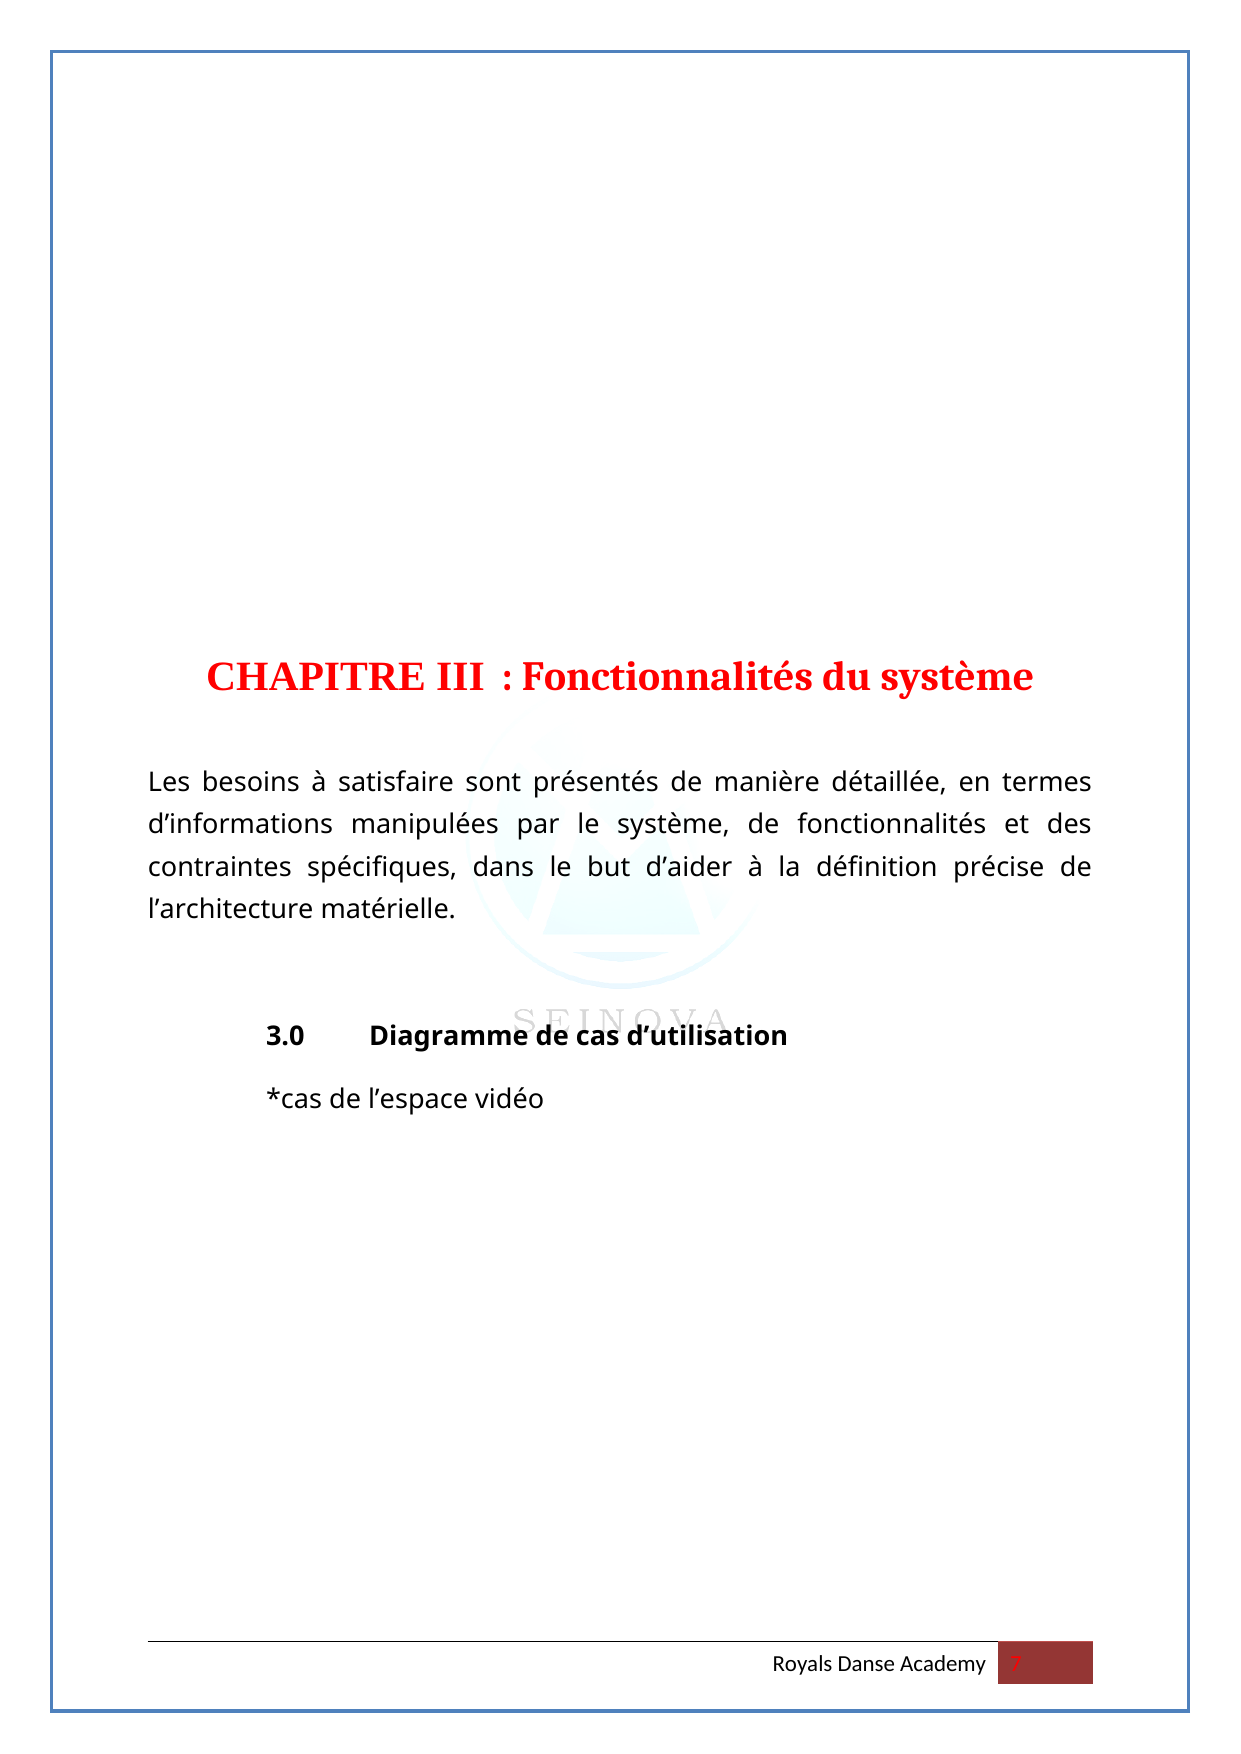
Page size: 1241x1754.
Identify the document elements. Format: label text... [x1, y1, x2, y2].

text *cas de l’espace vidéo [266, 1079, 1093, 1116]
text Les besoins à satisfaire sont présentés de manière détaillée, en termes d’informations manipulées par le système, de fonctionnalités et des contraintes spécifiques, dans le but d’aider à la définition précise de l’architecture matérielle. [148, 762, 1093, 926]
subtitle : Fonctionnalités du système [148, 652, 1093, 701]
list Diagramme de cas d’utilisation [266, 1016, 1093, 1053]
